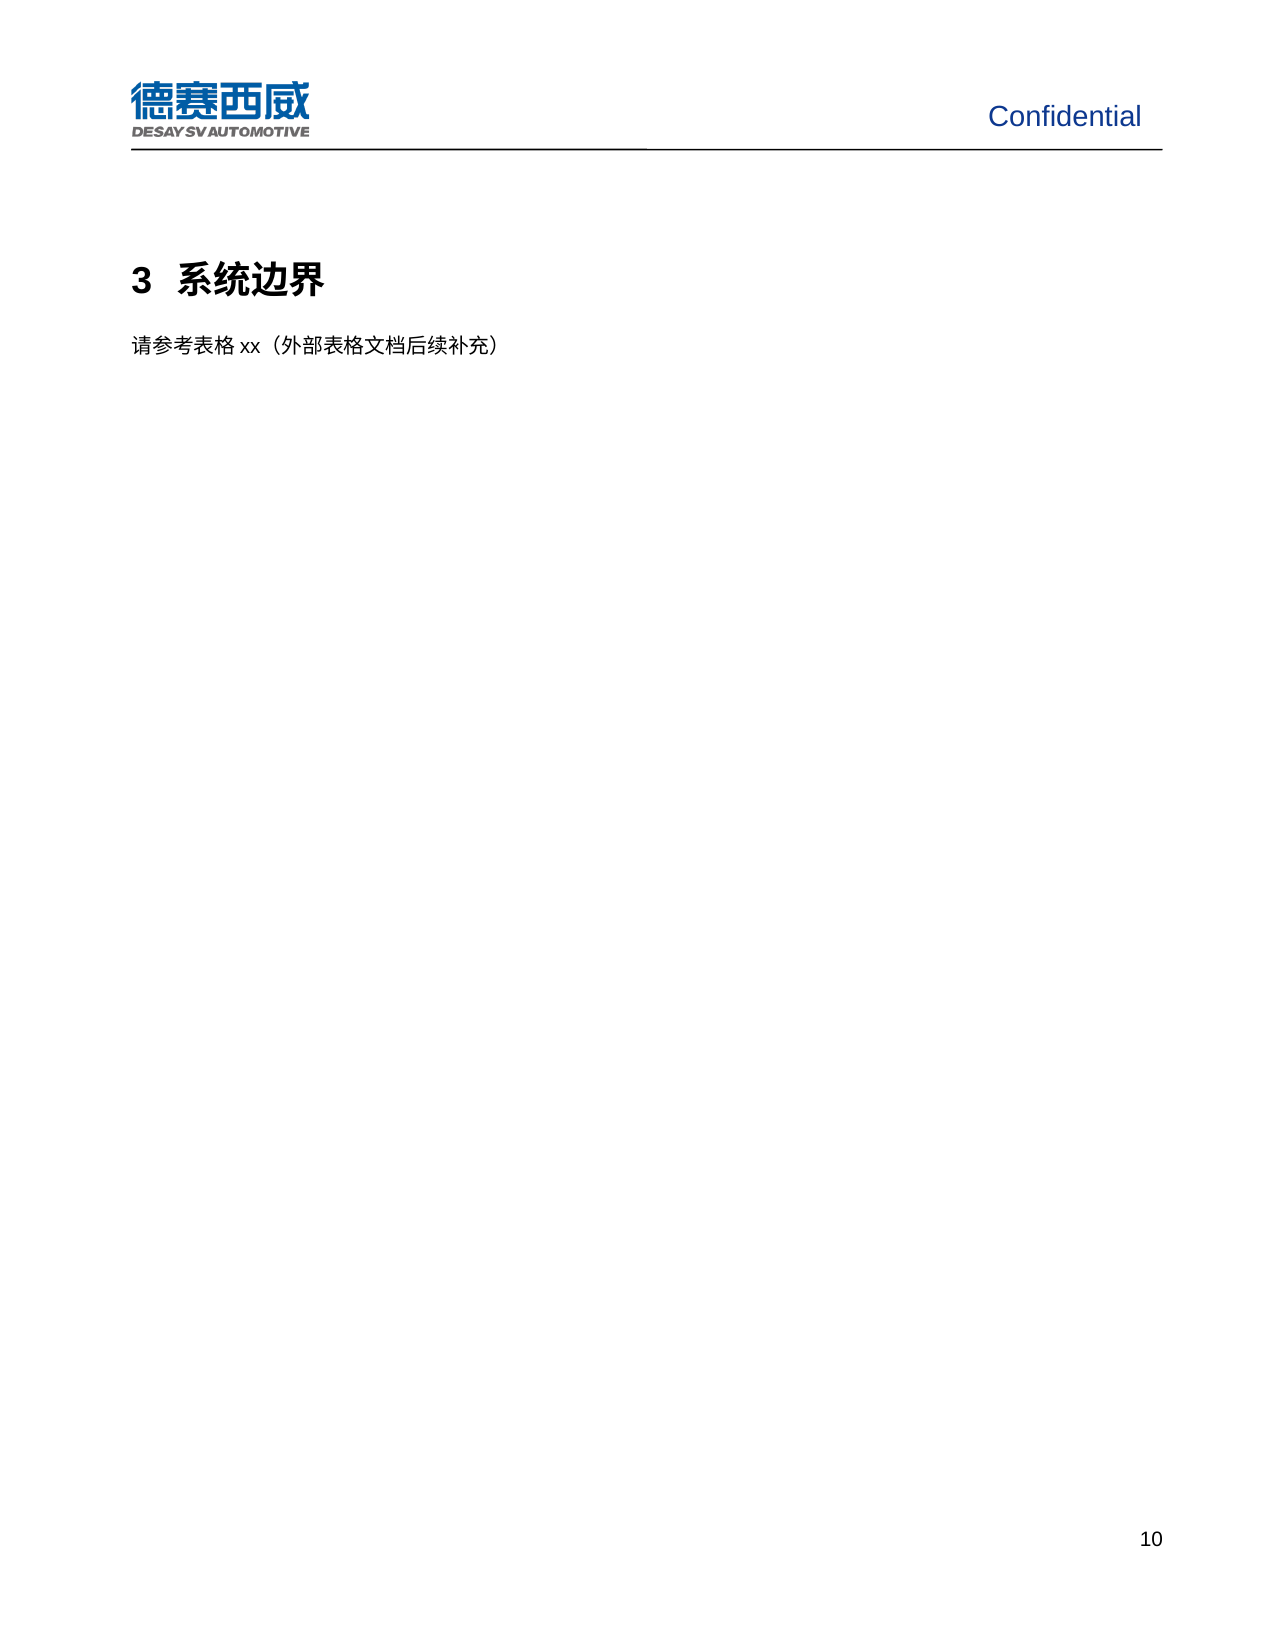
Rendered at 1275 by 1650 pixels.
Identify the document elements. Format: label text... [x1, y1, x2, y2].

text 请参考表格xx（外部表格文档后续补充） [131, 329, 1162, 359]
subtitle 系统边界 [131, 250, 1162, 304]
picture [131, 81, 310, 137]
